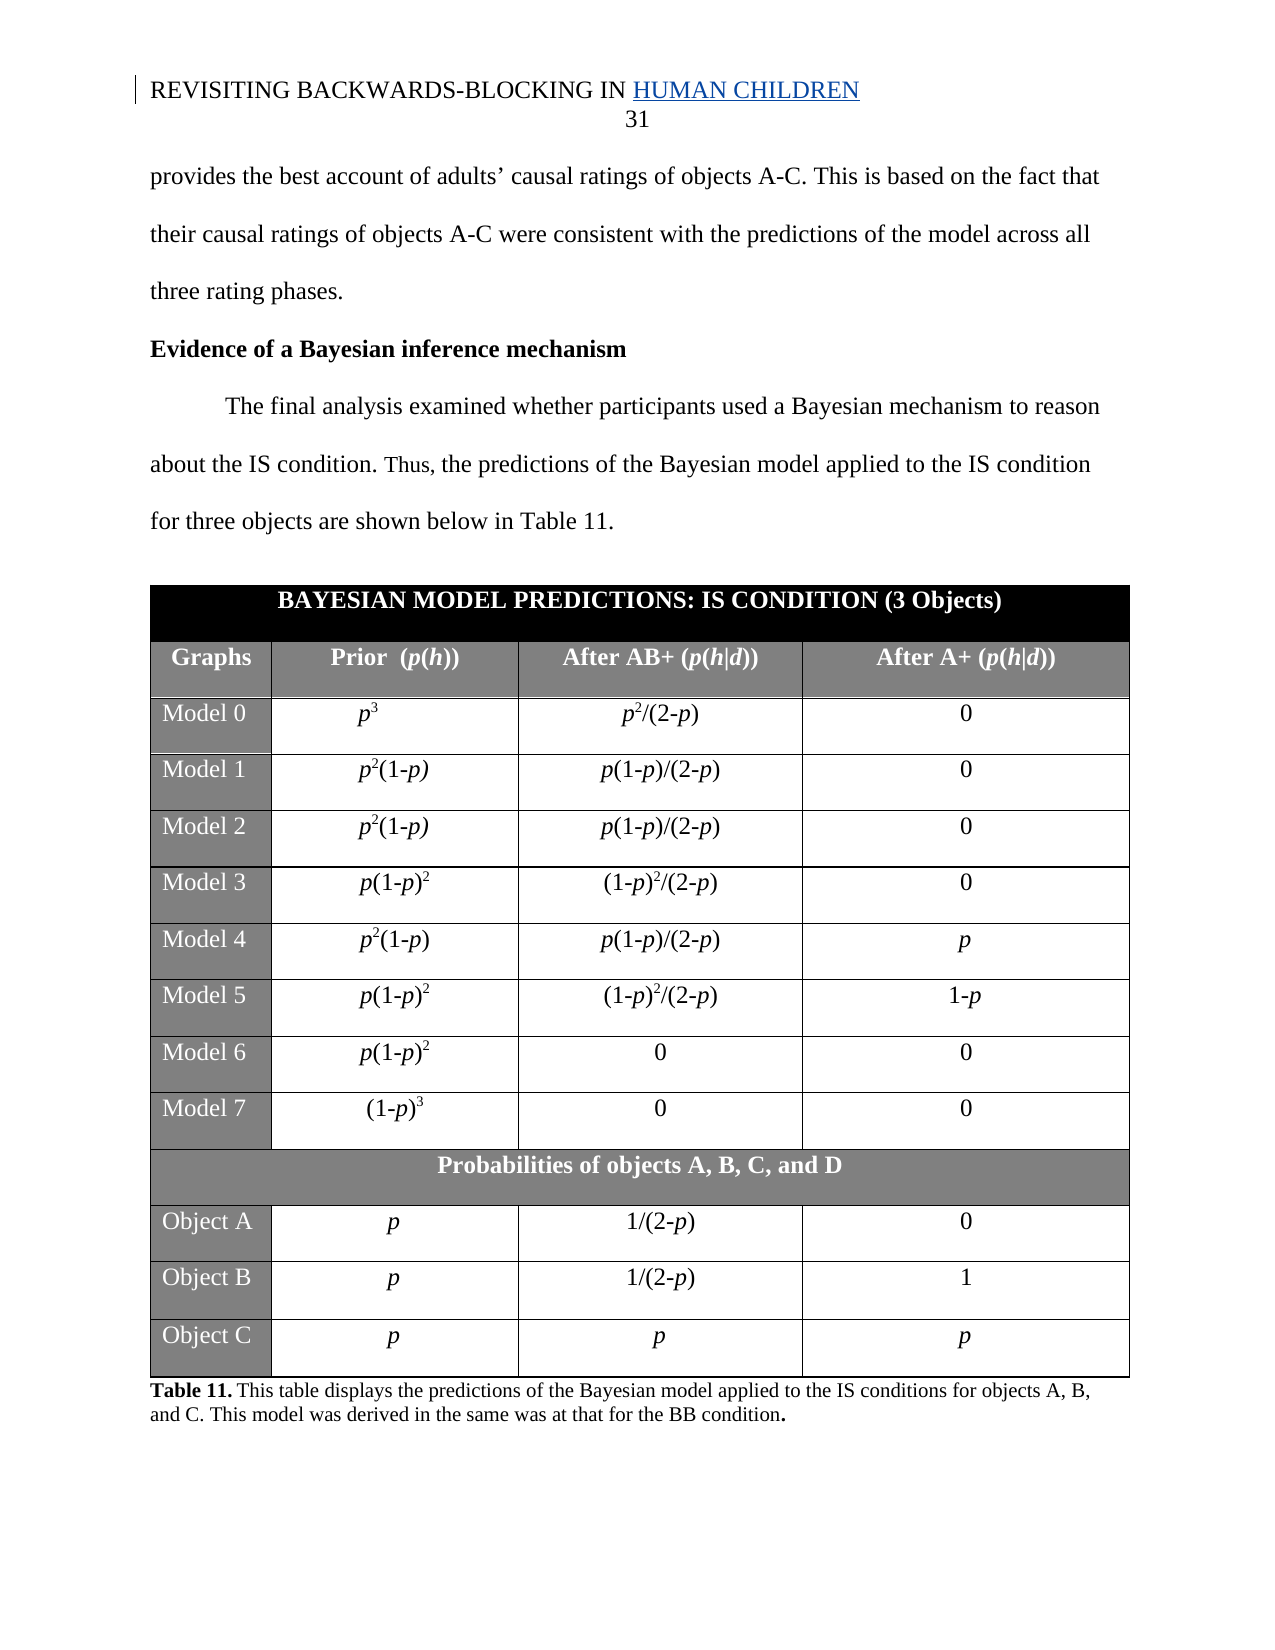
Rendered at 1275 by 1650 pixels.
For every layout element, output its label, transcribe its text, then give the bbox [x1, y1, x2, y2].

table_cell p2/(2-p) [519, 699, 802, 753]
table_cell 1/(2-p) [519, 1262, 802, 1319]
table_cell Probabilities of objects A, B, C, and D [151, 1150, 1129, 1205]
table_cell Object A [151, 1206, 271, 1261]
table_cell p [519, 1320, 802, 1376]
table_cell 0 [519, 1037, 802, 1092]
table_cell Model 5 [151, 980, 271, 1036]
text Table 11. This table displays the predictions of the Bayesian model applied to the IS conditions for objects A, B, and C. This model was derived in the same was at that for the BB condition. [150, 1378, 1125, 1426]
table_cell Model 7 [151, 1093, 271, 1149]
table_cell After A+ (p(h|d)) [803, 642, 1129, 697]
table_cell p3 [272, 699, 518, 753]
table_cell 1-p [803, 980, 1129, 1036]
table_cell After AB+ (p(h|d)) [519, 642, 802, 697]
table_cell 1/(2-p) [519, 1206, 802, 1261]
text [150, 161, 1125, 305]
table_cell 0 [803, 755, 1129, 810]
table_cell p2(1-p) [272, 811, 518, 866]
table_cell p(1-p)/(2-p) [519, 811, 802, 866]
table_cell p(1-p)2 [272, 868, 518, 923]
table_header BAYESIAN MODEL PREDICTIONS: IS CONDITION (3 Objects) [151, 586, 1129, 641]
table_cell 0 [803, 1206, 1129, 1261]
table_cell p [272, 1262, 518, 1319]
table_cell Graphs [151, 642, 271, 697]
table_cell p(1-p)2 [272, 980, 518, 1036]
table_cell Model 4 [151, 924, 271, 979]
table_cell 0 [803, 699, 1129, 753]
text Evidence of a Bayesian inference mechanism [150, 334, 1125, 362]
table_cell Model 0 [151, 699, 271, 753]
table_cell Prior (p(h)) [272, 642, 518, 697]
table_cell 1 [803, 1262, 1129, 1319]
table_cell (1-p)3 [272, 1093, 518, 1149]
table_cell Object C [151, 1320, 271, 1376]
table_cell Model 1 [151, 755, 271, 810]
table_cell p(1-p)/(2-p) [519, 924, 802, 979]
table_cell (1-p)2/(2-p) [519, 868, 802, 923]
table_cell 0 [803, 868, 1129, 923]
table_cell Model 2 [151, 811, 271, 866]
table_cell Model 3 [151, 868, 271, 923]
table_cell Object B [151, 1262, 271, 1319]
table_cell p [272, 1320, 518, 1376]
table_cell p(1-p)2 [272, 1037, 518, 1092]
table_cell p [803, 1320, 1129, 1376]
table_cell 0 [519, 1093, 802, 1149]
table_cell 0 [803, 811, 1129, 866]
table_cell p [803, 924, 1129, 979]
table_cell 0 [803, 1037, 1129, 1092]
text The final analysis examined whether participants used a Bayesian mechanism to reason about the IS condition. Thus, the predictions of the Bayesian model applied to the IS condition for three objects are shown below in Table 11. [150, 391, 1125, 535]
table_cell Model 6 [151, 1037, 271, 1092]
table_cell 0 [803, 1093, 1129, 1149]
table_cell p [272, 1206, 518, 1261]
table_cell p(1-p)/(2-p) [519, 755, 802, 810]
table_cell p2(1-p) [272, 755, 518, 810]
table_cell p2(1-p) [272, 924, 518, 979]
table_cell (1-p)2/(2-p) [519, 980, 802, 1036]
